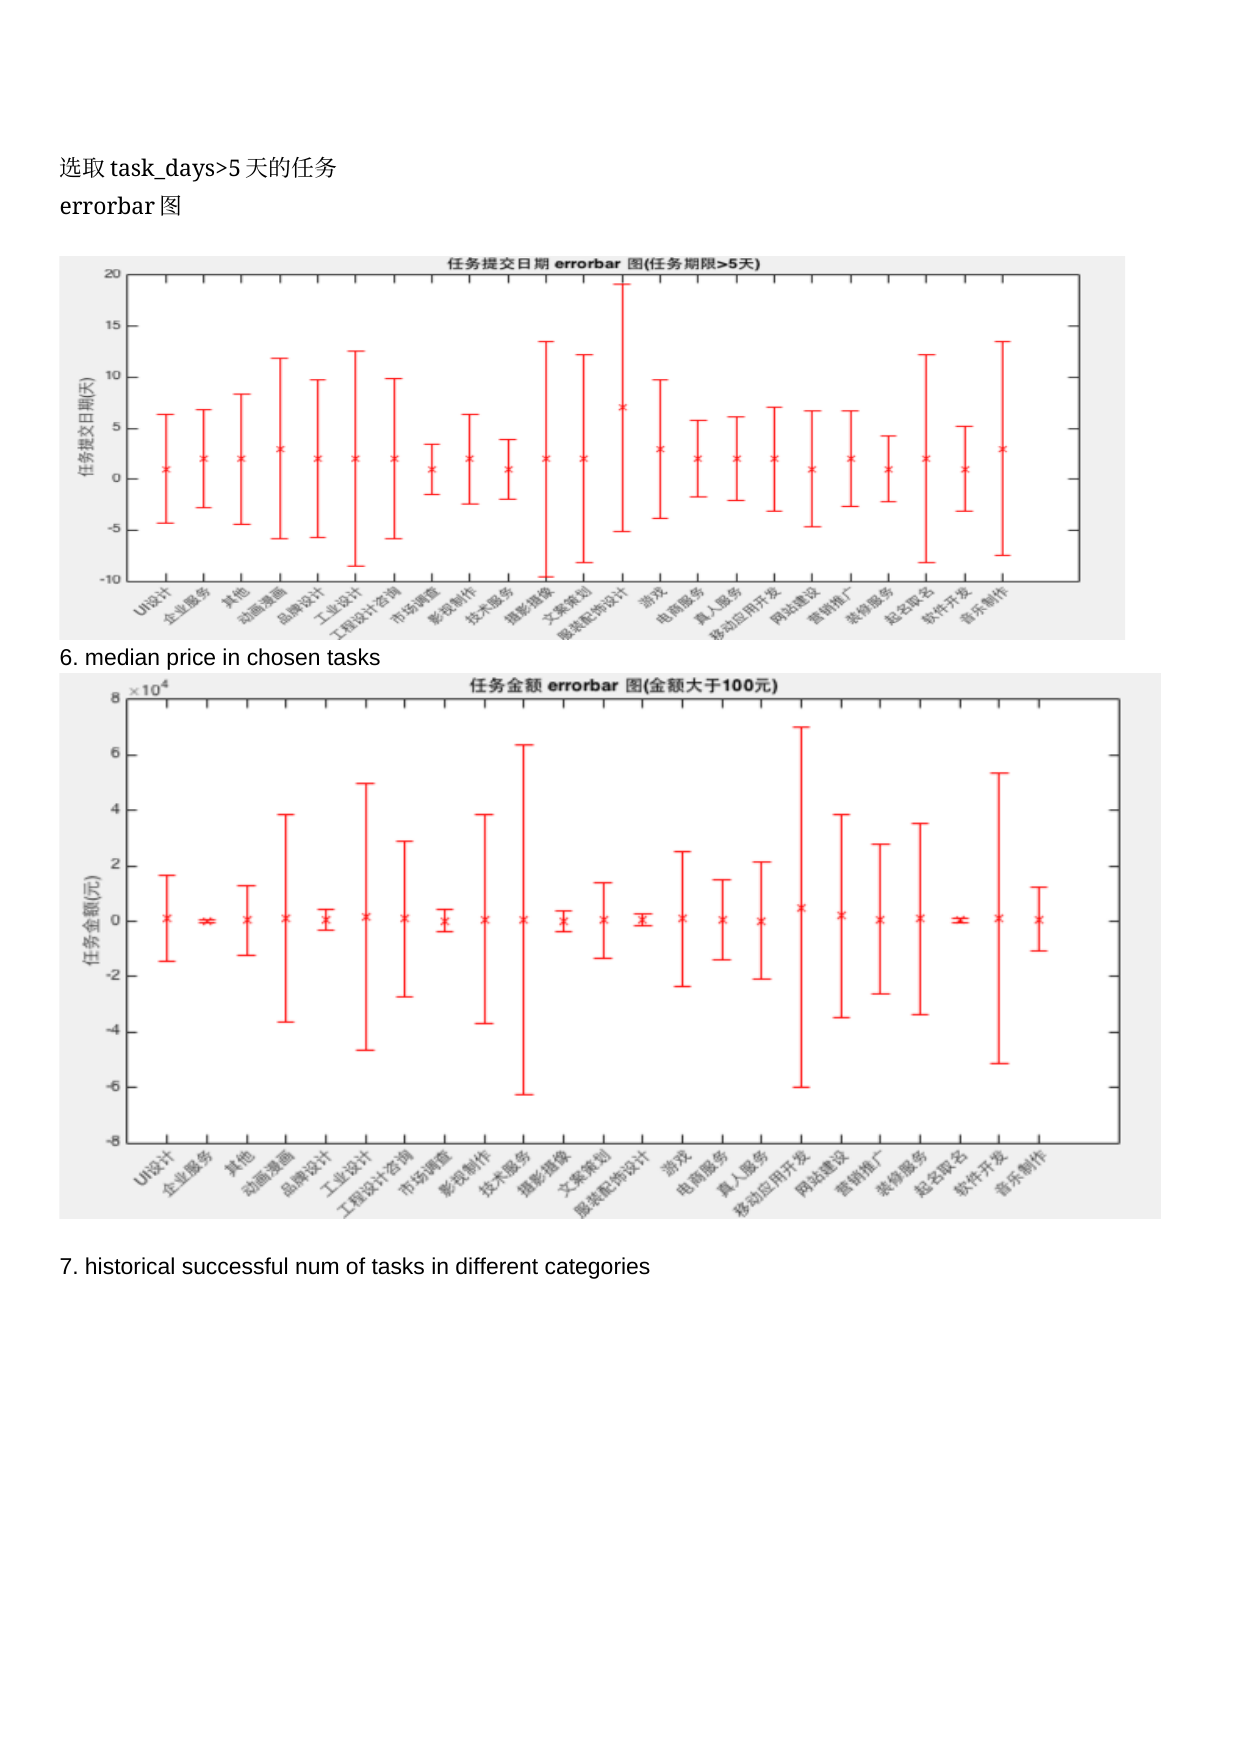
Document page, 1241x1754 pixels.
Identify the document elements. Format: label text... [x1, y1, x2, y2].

text 6. median price in chosen tasks [59, 644, 1165, 670]
text 7. historical successful num of tasks in different categories [59, 1253, 1165, 1279]
text 选取task_days>5天的任务 [59, 150, 1165, 183]
text errorbar图 [59, 188, 1165, 221]
picture [59, 256, 1125, 640]
picture [59, 673, 1161, 1219]
